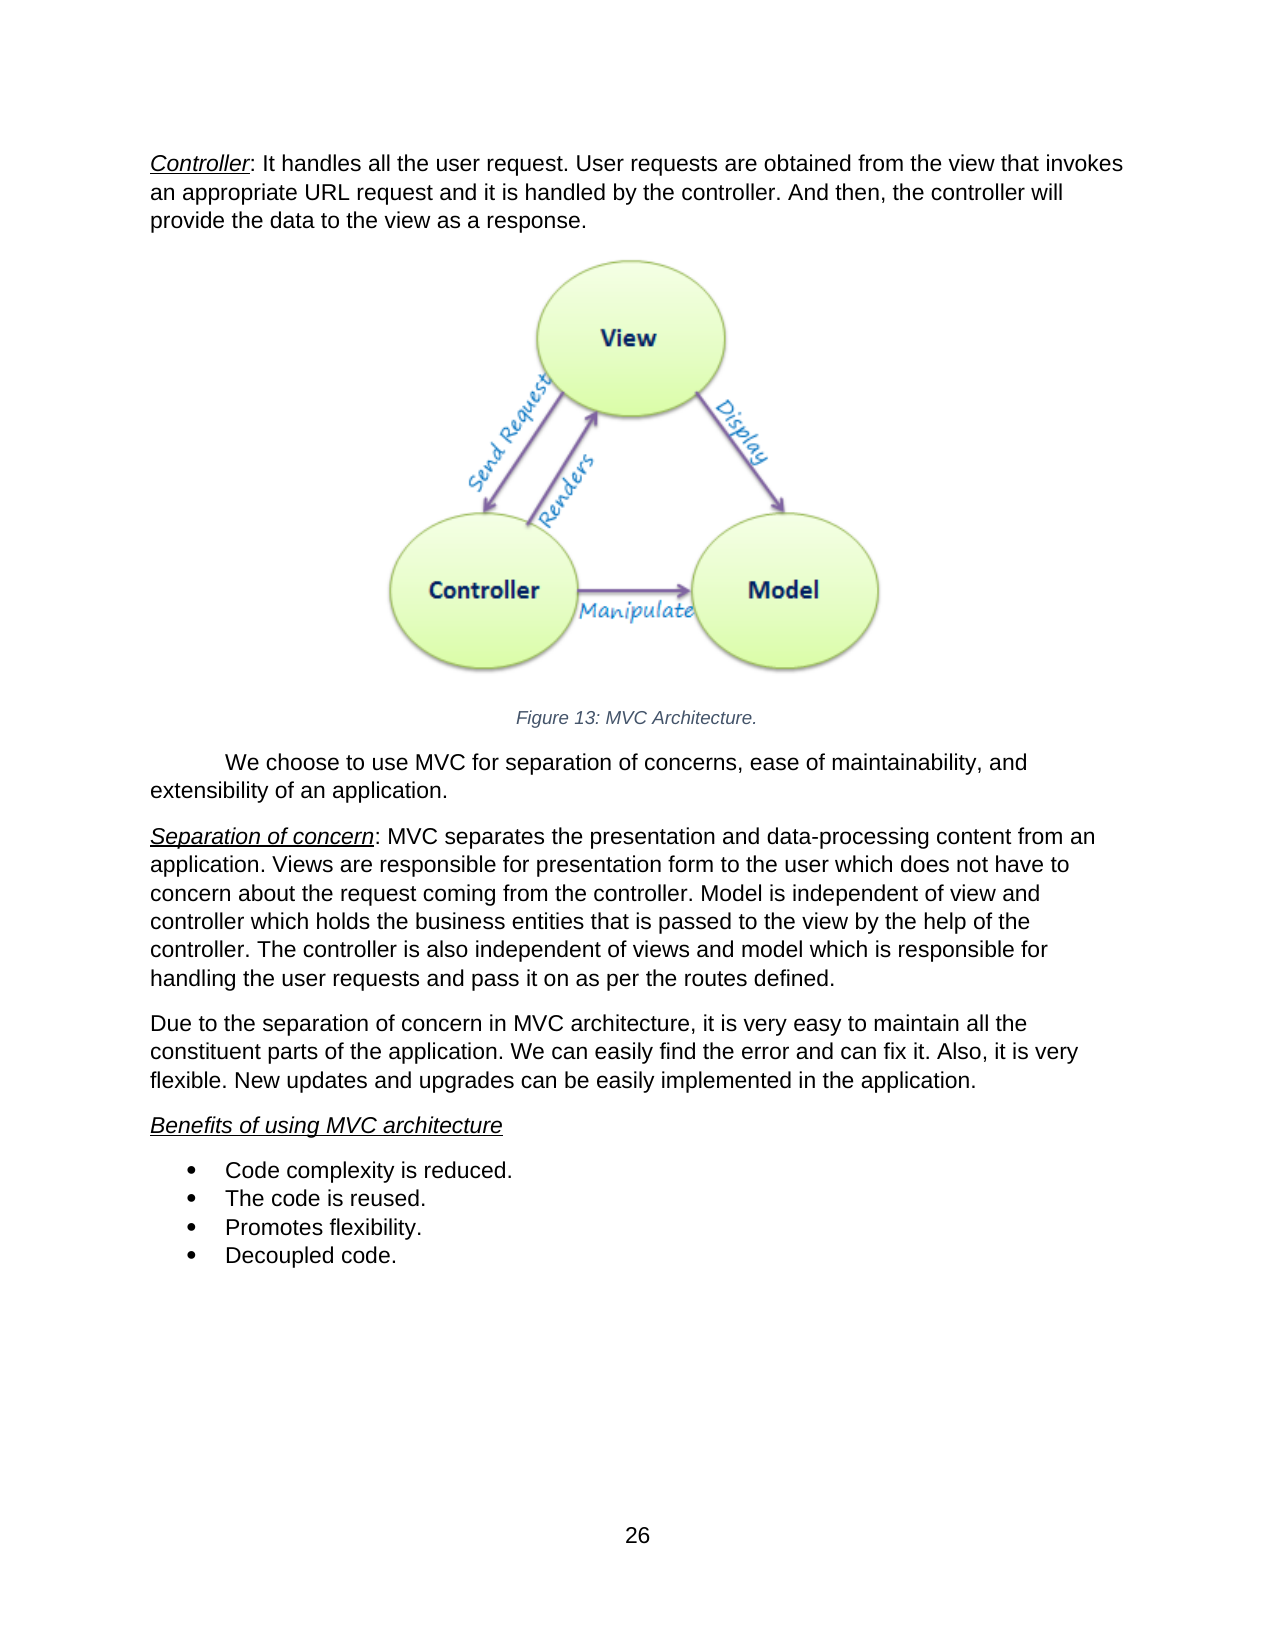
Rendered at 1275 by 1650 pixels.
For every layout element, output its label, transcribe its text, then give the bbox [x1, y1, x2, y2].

text Controller: It handles all the user request. User requests are obtained from the view that invokes an appropriate URL request and it is handled by the controller. And then, the controller will provide the data to the view as a response. [150, 150, 1125, 233]
picture [349, 252, 926, 688]
list The code is reused. [187, 1185, 1125, 1212]
text We choose to use MVC for separation of concerns, ease of maintainability, and extensibility of an application. [150, 749, 1125, 804]
text Due to the separation of concern in MVC architecture, it is very easy to maintain all the constituent parts of the application. We can easily find the error and can fix it. Also, it is very flexible. New updates and upgrades can be easily implemented in the application. [150, 1010, 1125, 1093]
text Figure 13: MVC Architecture. [150, 707, 1125, 728]
list Decoupled code. [187, 1242, 1125, 1269]
text Benefits of using MVC architecture [150, 1112, 1125, 1138]
list Promotes flexibility. [187, 1214, 1125, 1240]
list Code complexity is reduced. [187, 1157, 1125, 1183]
text Separation of concern: MVC separates the presentation and data-processing content from an application. Views are responsible for presentation form to the user which does not have to concern about the request coming from the controller. Model is independent of view and controller which holds the business entities that is passed to the view by the help of the controller. The controller is also independent of views and model which is responsible for handling the user requests and pass it on as per the routes defined. [150, 823, 1125, 991]
